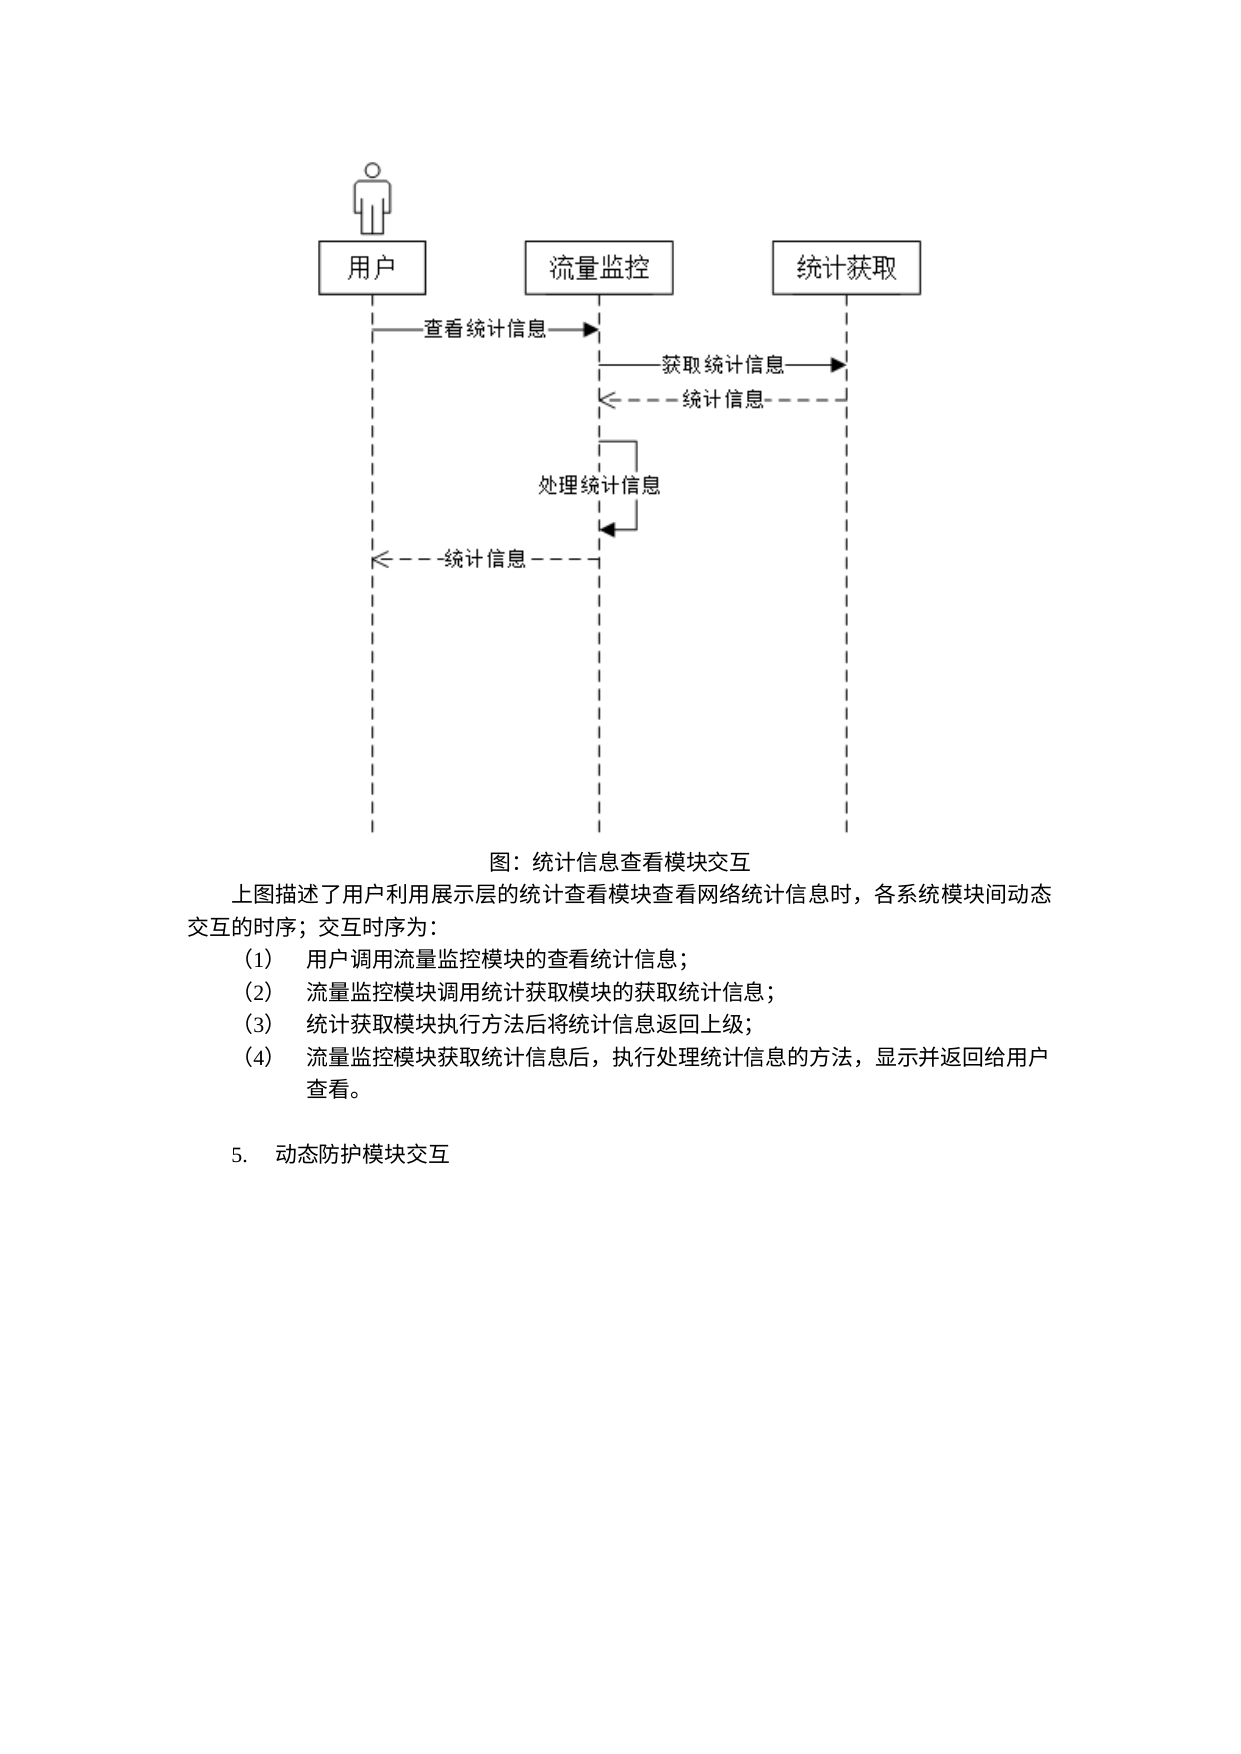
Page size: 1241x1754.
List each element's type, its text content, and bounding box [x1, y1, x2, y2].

list 用户调用流量监控模块的查看统计信息； [231, 942, 1053, 974]
picture [317, 162, 923, 842]
list 流量监控模块获取统计信息后，执行处理统计信息的方法，显示并返回给用户查看。 [231, 1039, 1053, 1104]
text 图：统计信息查看模块交互 [187, 844, 1053, 877]
list 流量监控模块调用统计获取模块的获取统计信息； [231, 974, 1053, 1007]
list 动态防护模块交互 [231, 1137, 1053, 1169]
text 上图描述了用户利用展示层的统计查看模块查看网络统计信息时，各系统模块间动态交互的时序；交互时序为： [187, 877, 1053, 942]
list 统计获取模块执行方法后将统计信息返回上级； [231, 1007, 1053, 1039]
